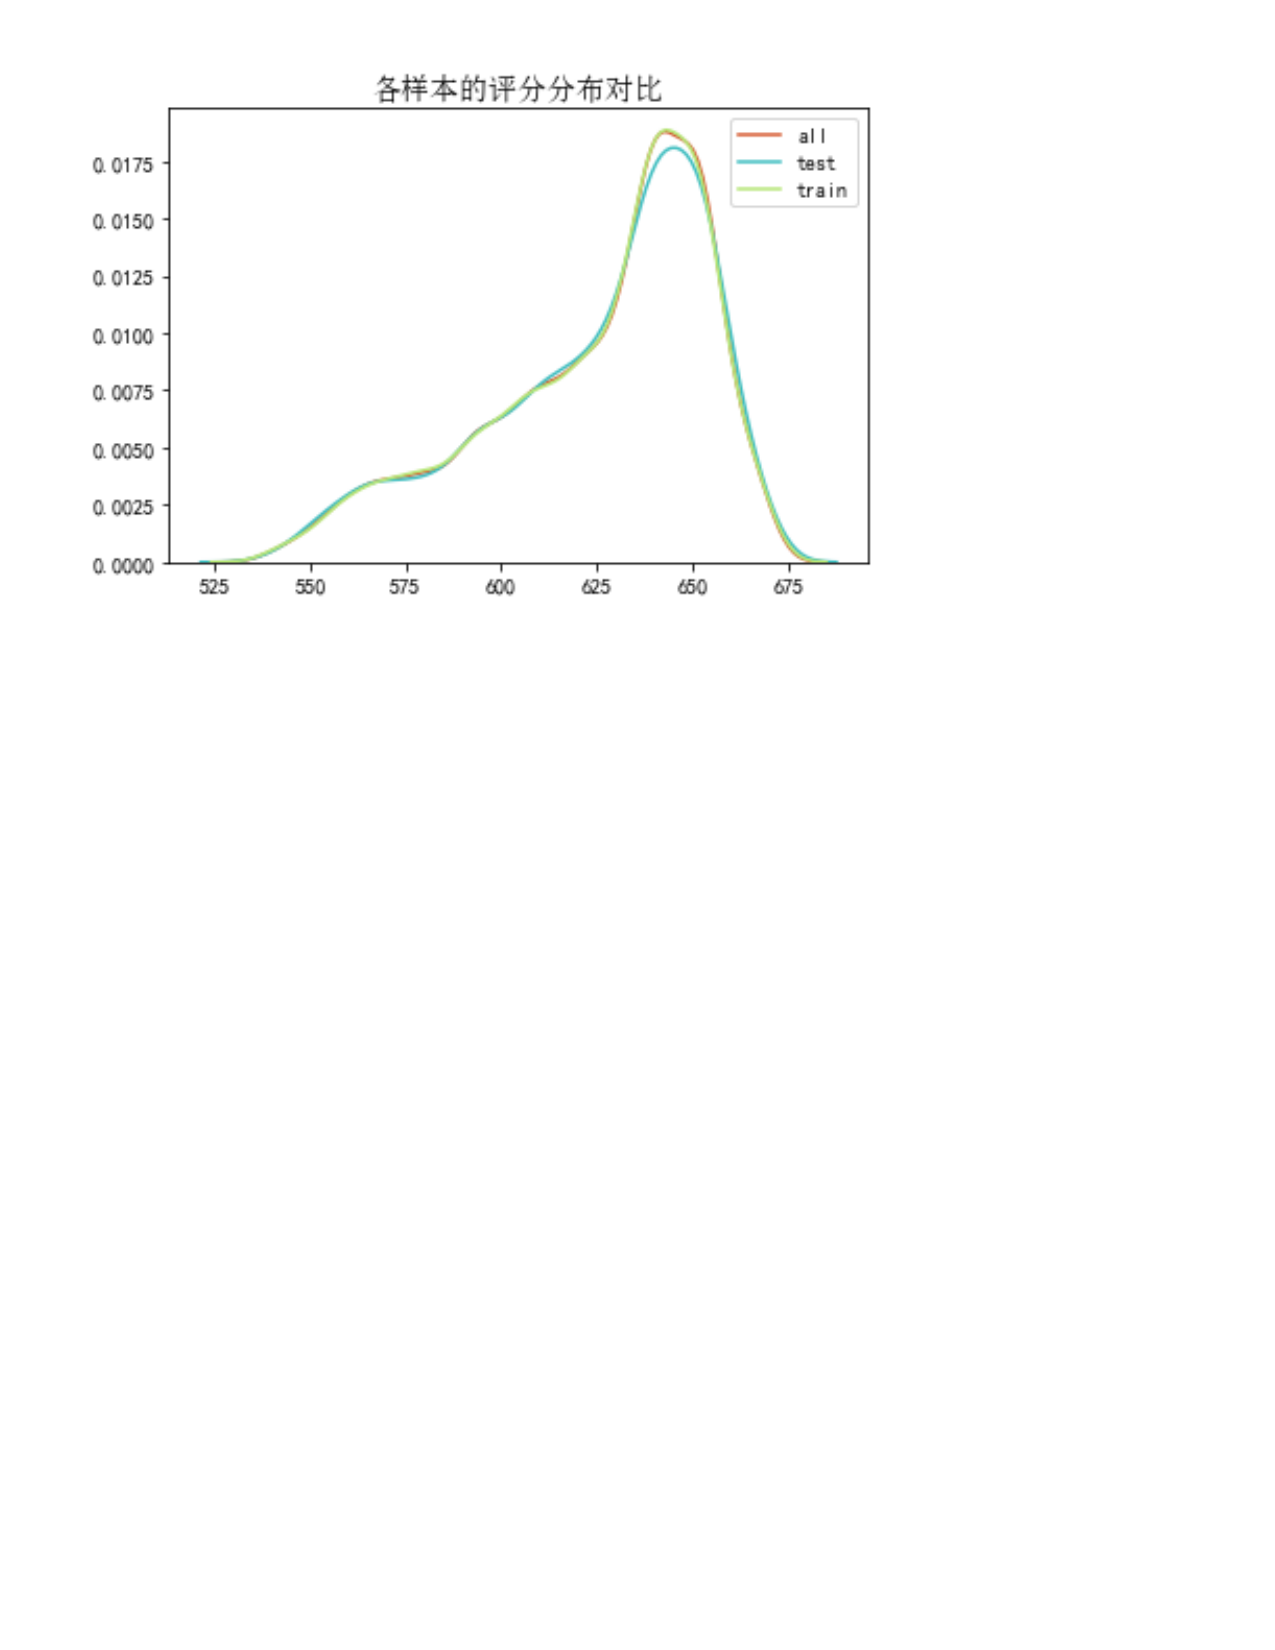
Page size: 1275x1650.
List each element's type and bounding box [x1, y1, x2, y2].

picture [77, 59, 883, 609]
